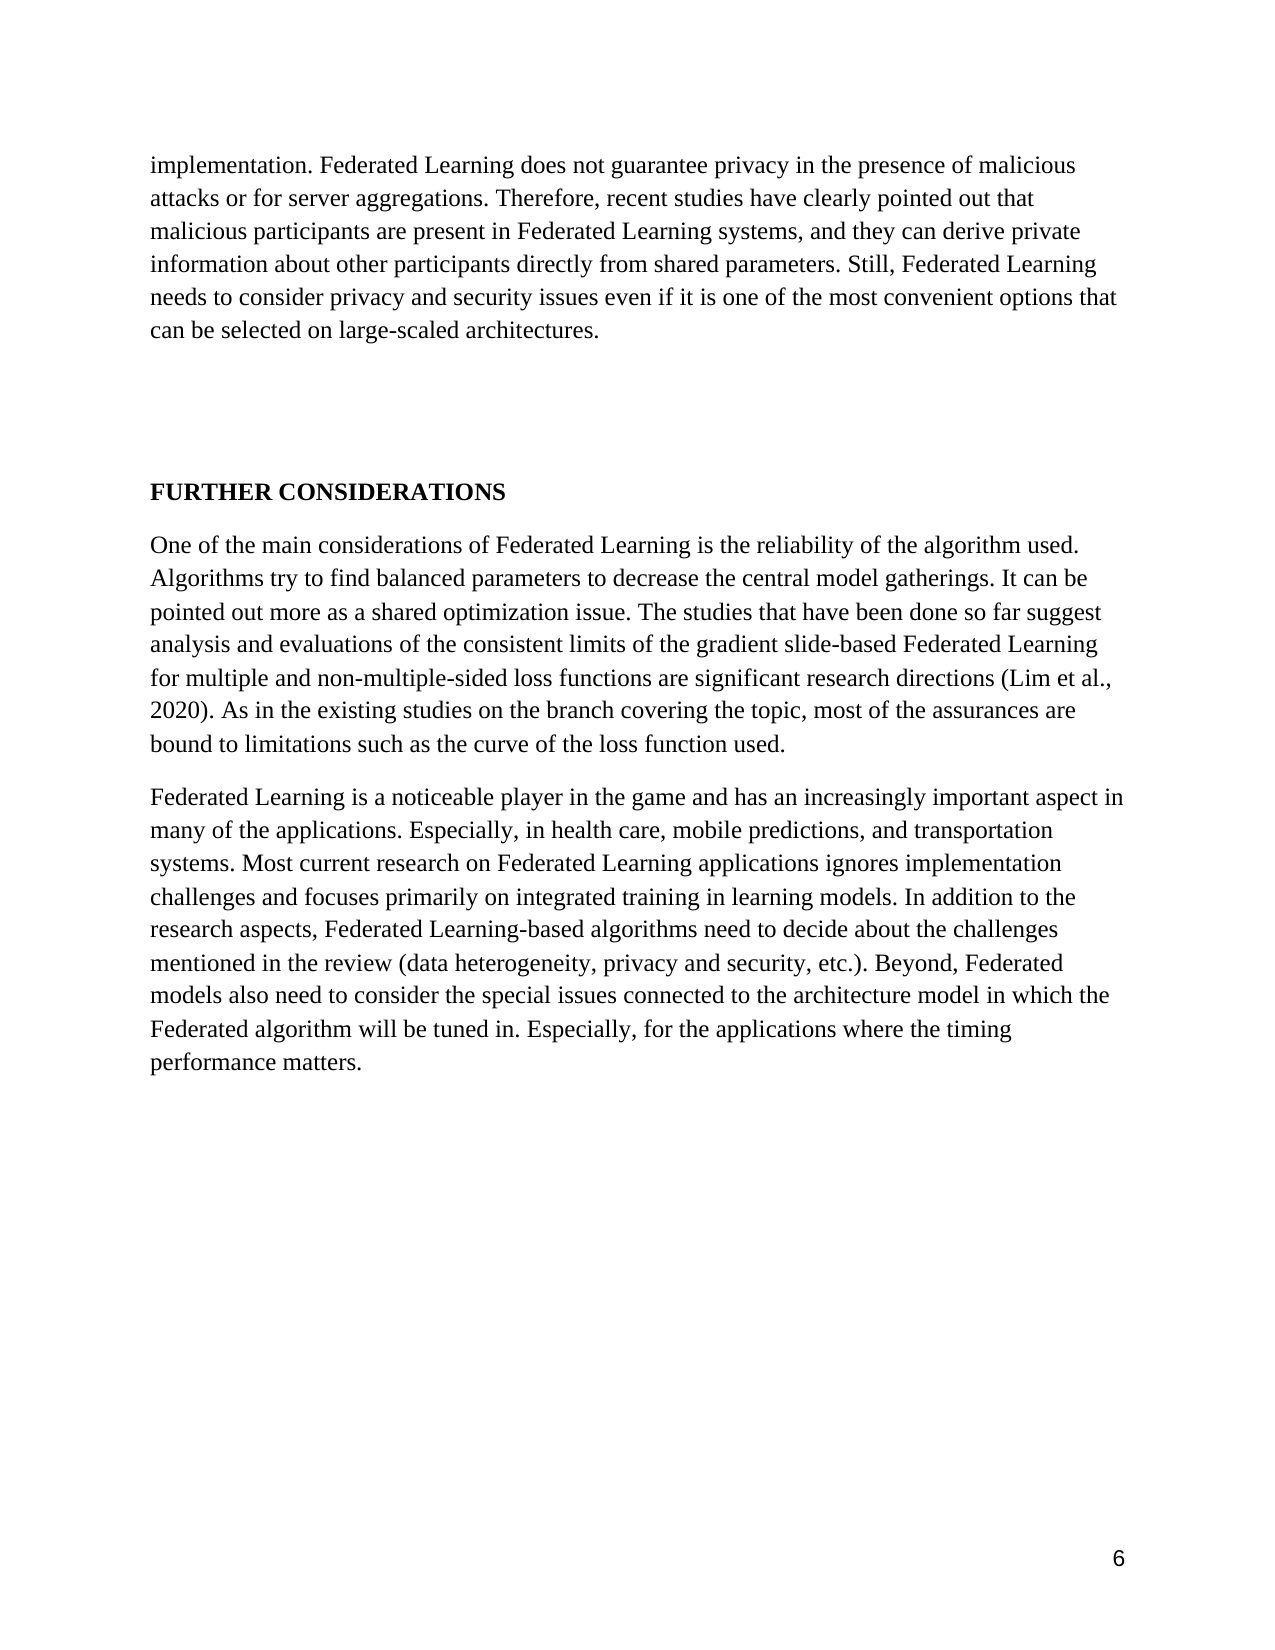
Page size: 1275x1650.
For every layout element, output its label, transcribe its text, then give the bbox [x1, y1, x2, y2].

text FURTHER CONSIDERATIONS [150, 477, 1125, 505]
text One of the main considerations of Federated Learning is the reliability of the algorithm used. Algorithms try to find balanced parameters to decrease the central model gatherings. It can be pointed out more as a shared optimization issue. The studies that have been done so far suggest analysis and evaluations of the consistent limits of the gradient slide-based Federated Learning for multiple and non-multiple-sided loss functions are significant research directions (Lim et al., 2020). As in the existing studies on the branch covering the topic, most of the assurances are bound to limitations such as the curve of the loss function used. [150, 531, 1125, 757]
text Federated Learning is a noticeable player in the game and has an increasingly important aspect in many of the applications. Especially, in health care, mobile predictions, and transportation systems. Most current research on Federated Learning applications ignores implementation challenges and focuses primarily on integrated training in learning models. In addition to the research aspects, Federated Learning-based algorithms need to decide about the challenges mentioned in the review (data heterogeneity, privacy and security, etc.). Beyond, Federated models also need to consider the special issues connected to the architecture model in which the Federated algorithm will be tuned in. Especially, for the applications where the timing performance matters. [150, 782, 1125, 1075]
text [150, 150, 1125, 344]
